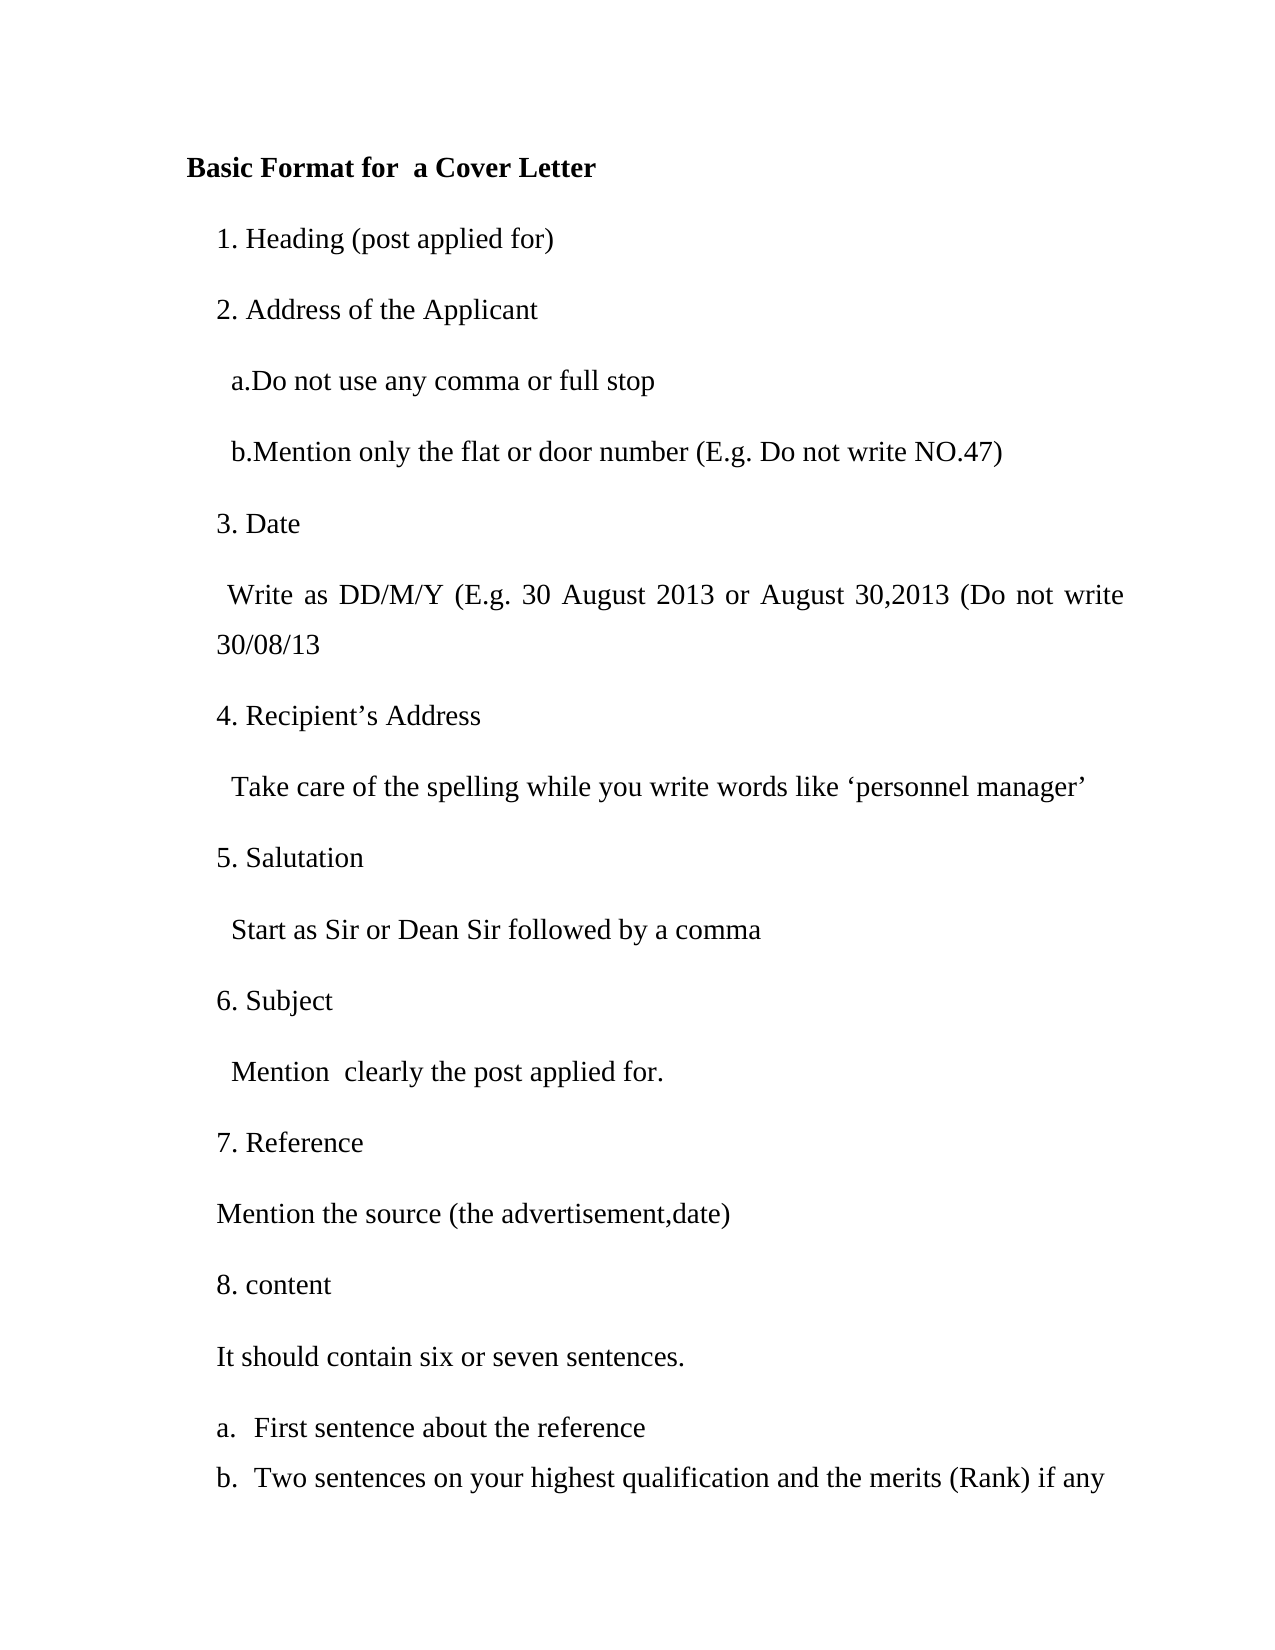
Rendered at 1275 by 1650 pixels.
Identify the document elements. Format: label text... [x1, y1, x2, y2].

text 4. Recipient’s Address [216, 698, 1125, 732]
text Basic Format for a Cover Letter [150, 150, 1125, 183]
text 3. Date [216, 506, 1125, 539]
text Mention clearly the post applied for. [216, 1054, 1125, 1088]
text a.Do not use any comma or full stop [216, 363, 1125, 397]
text 7. Reference [216, 1125, 1125, 1159]
text Write as DD/M/Y (E.g. 30 August 2013 or August 30,2013 (Do not write 30/08/13 [216, 577, 1125, 661]
text 8. content [216, 1267, 1125, 1301]
text Mention the source (the advertisement,date) [216, 1196, 1125, 1230]
list Two sentences on your highest qualification and the merits (Rank) if any [216, 1460, 1125, 1494]
text 2. Address of the Applicant [216, 292, 1125, 326]
text Take care of the spelling while you write words like ‘personnel manager’ [216, 769, 1125, 803]
text 5. Salutation [216, 841, 1125, 874]
text b.Mention only the flat or door number (E.g. Do not write NO.47) [216, 434, 1125, 468]
text It should contain six or seven sentences. [216, 1339, 1125, 1372]
list First sentence about the reference [216, 1410, 1125, 1443]
text Start as Sir or Dean Sir followed by a comma [216, 912, 1125, 945]
text 6. Subject [216, 983, 1125, 1016]
text 1. Heading (post applied for) [216, 221, 1125, 255]
